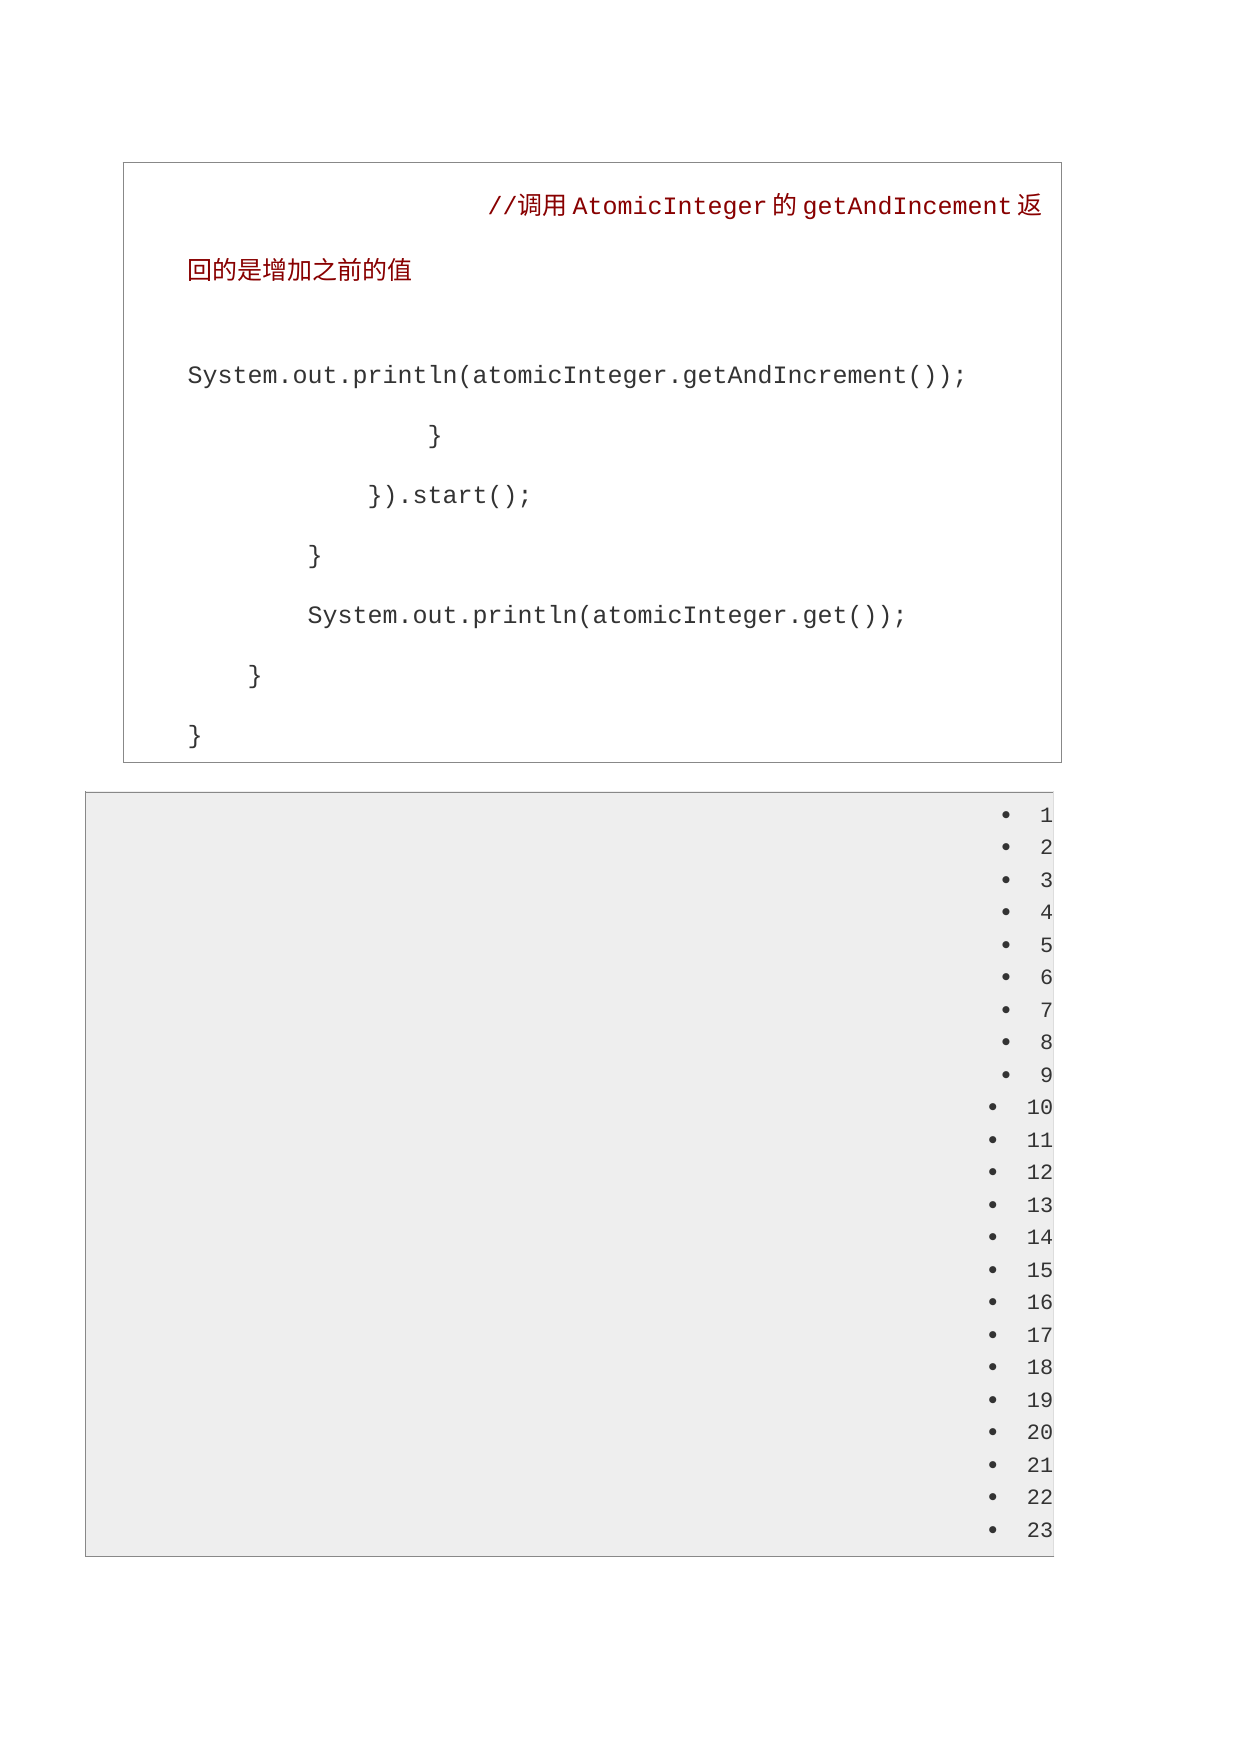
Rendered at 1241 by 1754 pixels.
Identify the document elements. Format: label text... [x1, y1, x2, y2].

text } [124, 652, 1061, 693]
list 17 [86, 1311, 1053, 1344]
list 1 [86, 793, 1053, 824]
list 2 [86, 824, 1053, 856]
list 4 [86, 889, 1053, 921]
list 7 [86, 986, 1053, 1019]
list 19 [86, 1376, 1053, 1409]
text System.out.println(atomicInteger.getAndIncrement()); [124, 319, 1061, 393]
list 10 [86, 1084, 1053, 1116]
text //调用AtomicInteger的getAndIncement返回的是增加之前的值 [124, 163, 1061, 301]
list 22 [86, 1474, 1053, 1506]
list 20 [86, 1409, 1053, 1441]
list 9 [86, 1051, 1053, 1084]
list 18 [86, 1344, 1053, 1376]
list 3 [86, 856, 1053, 889]
list 6 [86, 954, 1053, 986]
list 11 [86, 1116, 1053, 1149]
text System.out.println(atomicInteger.get()); [124, 592, 1061, 633]
list 15 [86, 1246, 1053, 1279]
text } [124, 712, 1061, 762]
list 14 [86, 1214, 1053, 1246]
list 16 [86, 1279, 1053, 1311]
list 21 [86, 1441, 1053, 1474]
list 8 [86, 1019, 1053, 1051]
text } [124, 532, 1061, 573]
text }).start(); [124, 472, 1061, 513]
list 5 [86, 921, 1053, 954]
list 13 [86, 1181, 1053, 1214]
text } [124, 412, 1061, 453]
list 12 [86, 1149, 1053, 1181]
list 23 [86, 1506, 1053, 1556]
